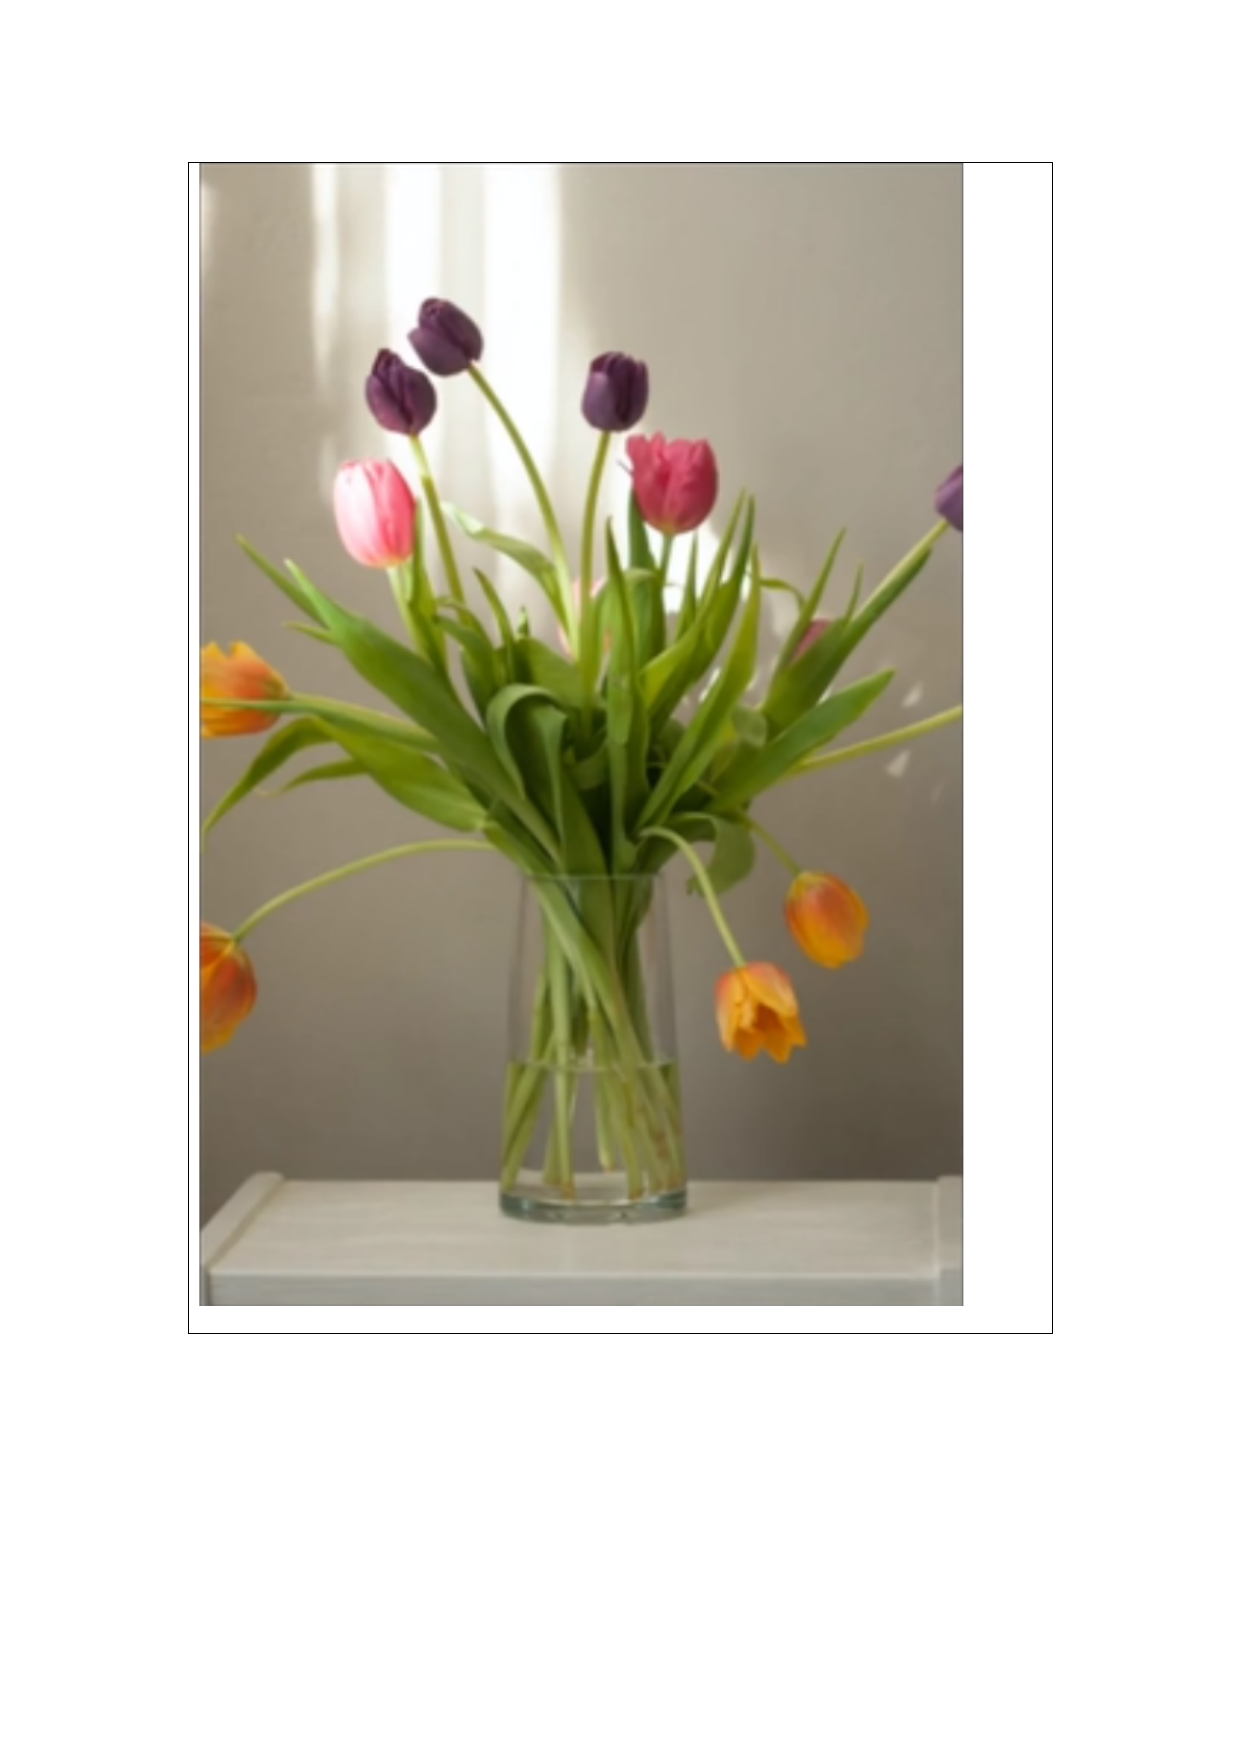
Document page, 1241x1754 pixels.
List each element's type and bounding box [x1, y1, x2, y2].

table_header [189, 163, 1052, 1333]
picture [199, 163, 964, 1306]
